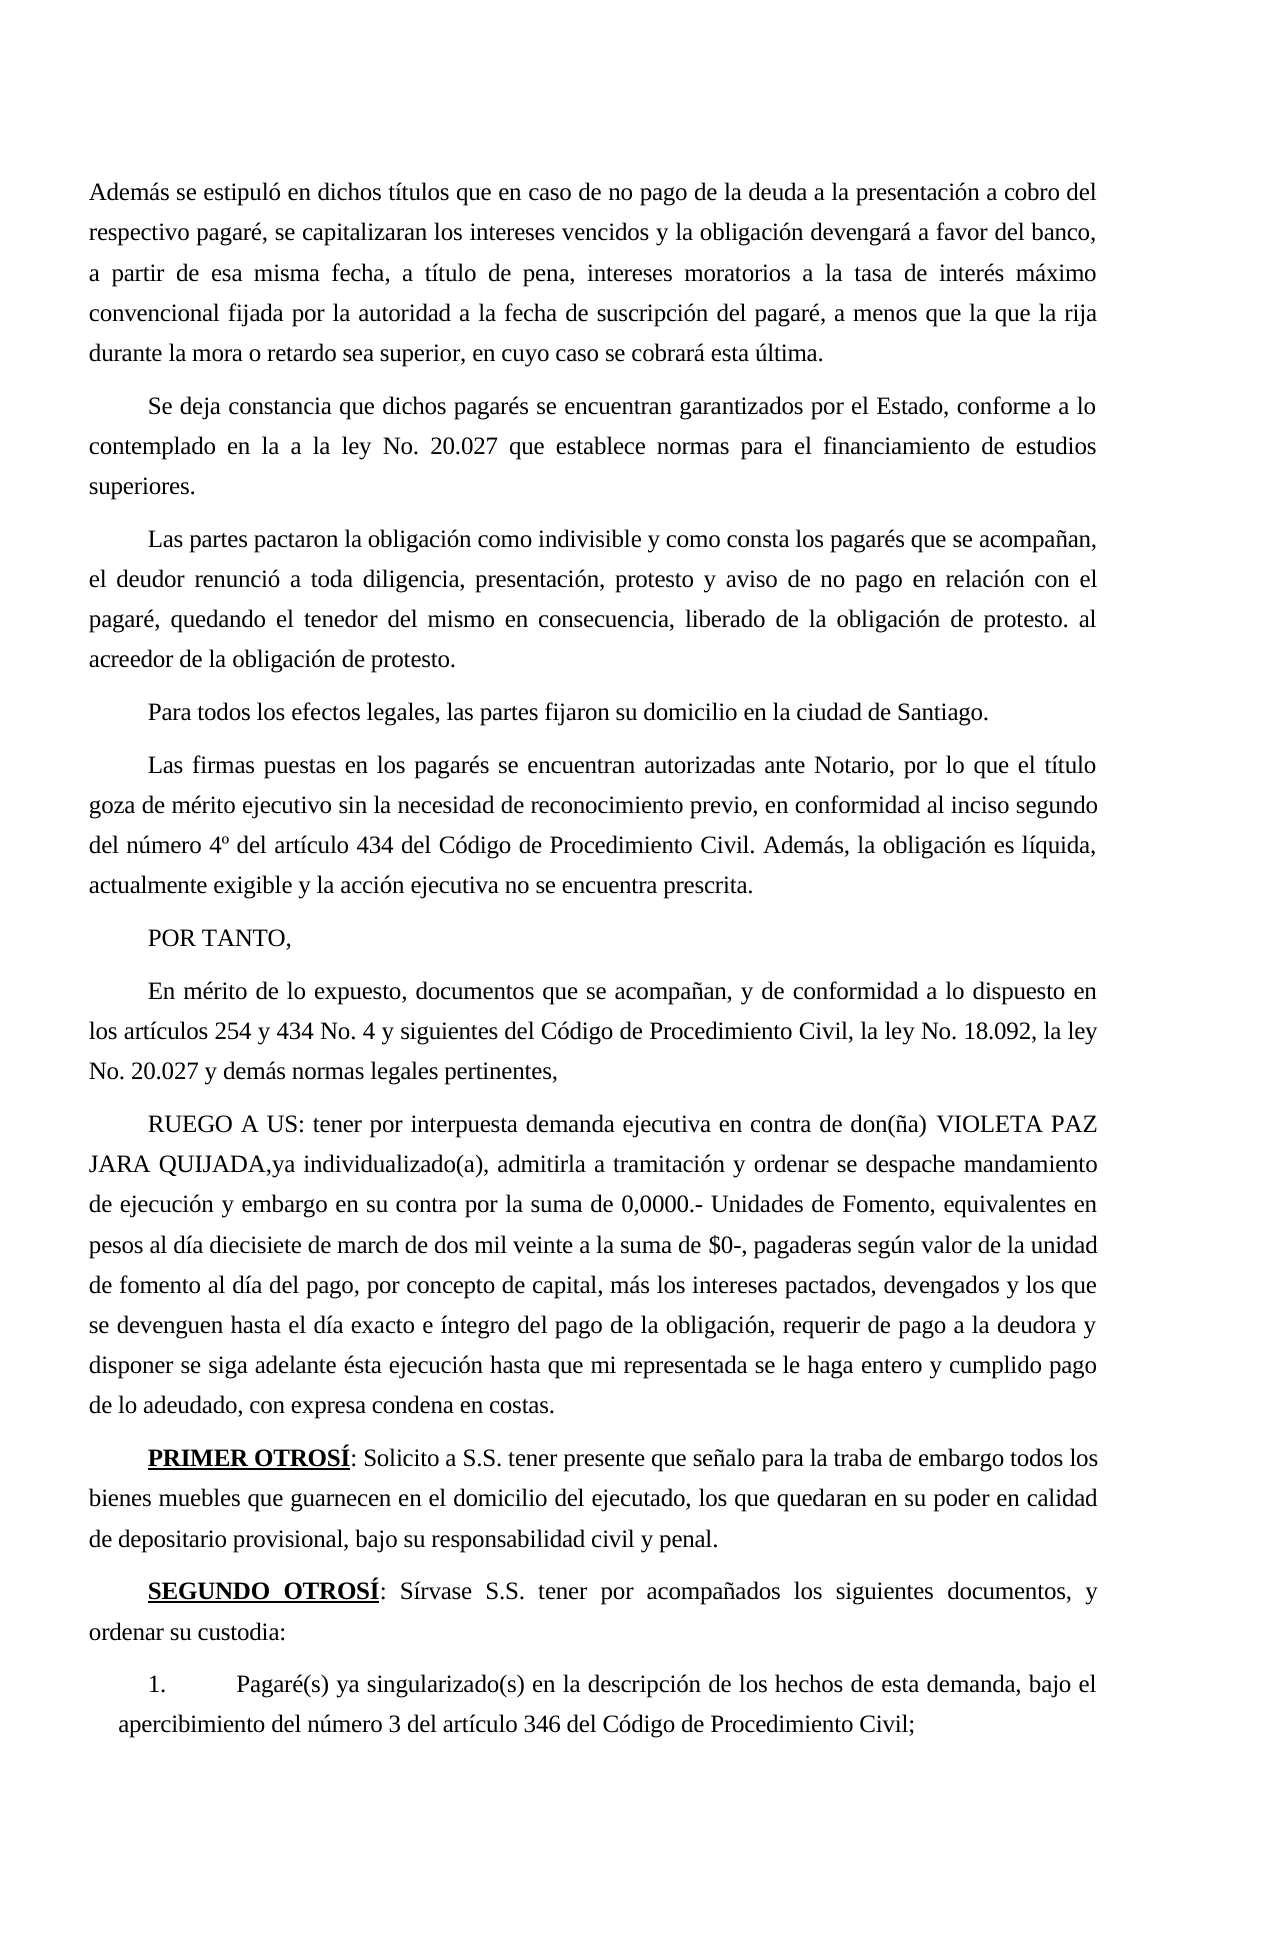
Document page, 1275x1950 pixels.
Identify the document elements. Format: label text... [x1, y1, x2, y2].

text Para todos los efectos legales, las partes fijaron su domicilio en la ciudad de Santiago. [89, 697, 1098, 726]
text RUEGO A US: tener por interpuesta demanda ejecutiva en contra de don(ña) VIOLETA PAZ JARA QUIJADA, ya individualizado(a), admitirla a tramitación y ordenar se despache mandamiento de ejecución y embargo en su contra por la suma de 0,0000.- Unidades de Fomento, equivalentes en pesos al día diecisiete de march de dos mil veinte a la suma de $0-, pagaderas según valor de la unidad de fomento al día del pago, por concepto de capital, más los intereses pactados, devengados y los que se devenguen hasta el día exacto e íntegro del pago de la obligación, requerir de pago a la deudora y disponer se siga adelante ésta ejecución hasta que mi representada se le haga entero y cumplido pago de lo adeudado, con expresa condena en costas. [89, 1109, 1098, 1419]
text Las firmas puestas en los pagarés se encuentran autorizadas ante Notario, por lo que el título goza de mérito ejecutivo sin la necesidad de reconocimiento previo, en conformidad al inciso segundo del número 4º del artículo 434 del Código de Procedimiento Civil. Además, la obligación es líquida, actualmente exigible y la acción ejecutiva no se encuentra prescrita. [89, 750, 1098, 899]
text PRIMER OTROSÍ: Solicito a S.S. tener presente que señalo para la traba de embargo todos los bienes muebles que guarnecen en el domicilio del ejecutado, los que quedaran en su poder en calidad de depositario provisional, bajo su responsabilidad civil y penal. [89, 1443, 1098, 1552]
text Se deja constancia que dichos pagarés se encuentran garantizados por el Estado, conforme a lo contemplado en la a la ley No. 20.027 que establece normas para el financiamiento de estudios superiores. [89, 391, 1098, 500]
list Pagaré(s) ya singularizado(s) en la descripción de los hechos de esta demanda, bajo el apercibimiento del número 3 del artículo 346 del Código de Procedimiento Civil; [118, 1669, 1098, 1738]
text Las partes pactaron la obligación como indivisible y como consta los pagarés que se acompañan, el deudor renunció a toda diligencia, presentación, protesto y aviso de no pago en relación con el pagaré, quedando el tenedor del mismo en consecuencia, liberado de la obligación de protesto. al acreedor de la obligación de protesto. [89, 524, 1098, 673]
text POR TANTO, [89, 923, 1098, 952]
text SEGUNDO OTROSÍ: Sírvase S.S. tener por acompañados los siguientes documentos, y ordenar su custodia: [89, 1576, 1098, 1645]
text En mérito de lo expuesto, documentos que se acompañan, y de conformidad a lo dispuesto en los artículos 254 y 434 No. 4 y siguientes del Código de Procedimiento Civil, la ley No. 18.092, la ley No. 20.027 y demás normas legales pertinentes, [89, 976, 1098, 1085]
